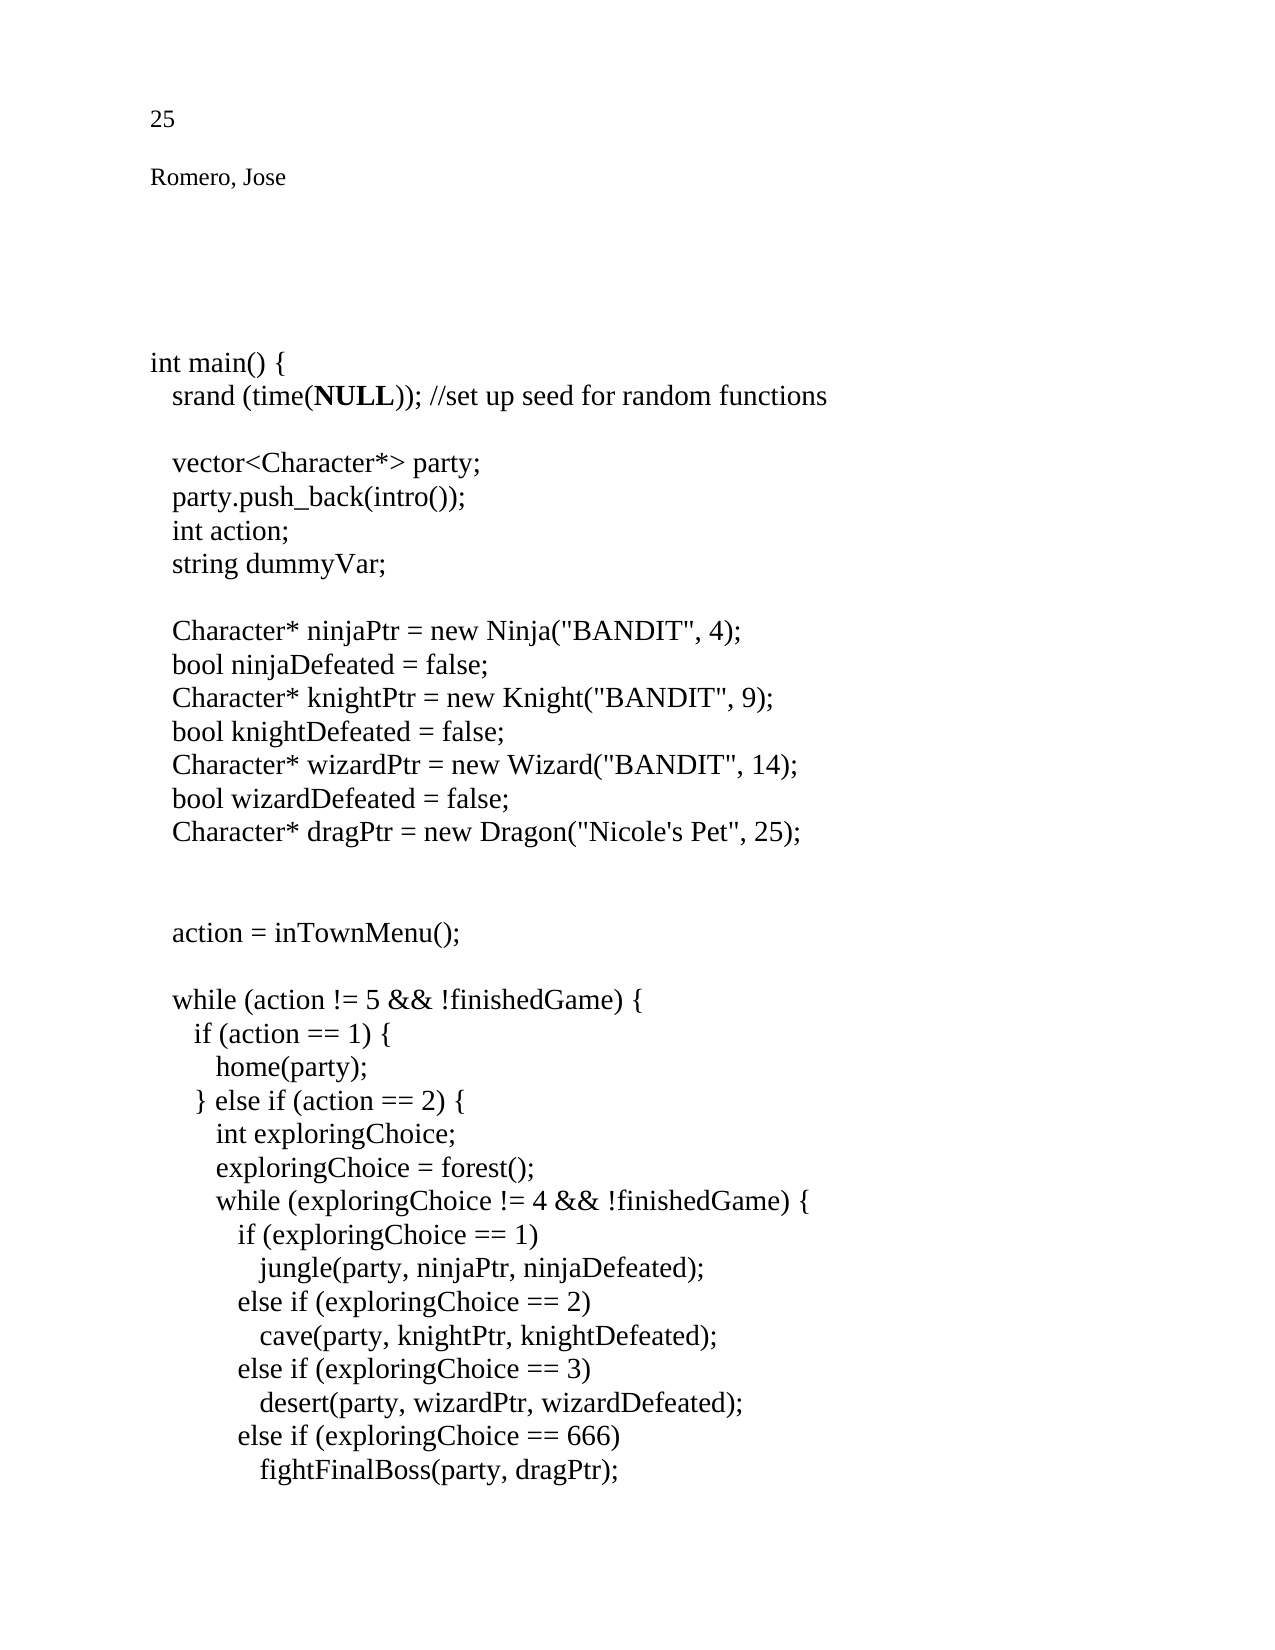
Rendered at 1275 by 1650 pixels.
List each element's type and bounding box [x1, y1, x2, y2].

text [150, 278, 1125, 1485]
